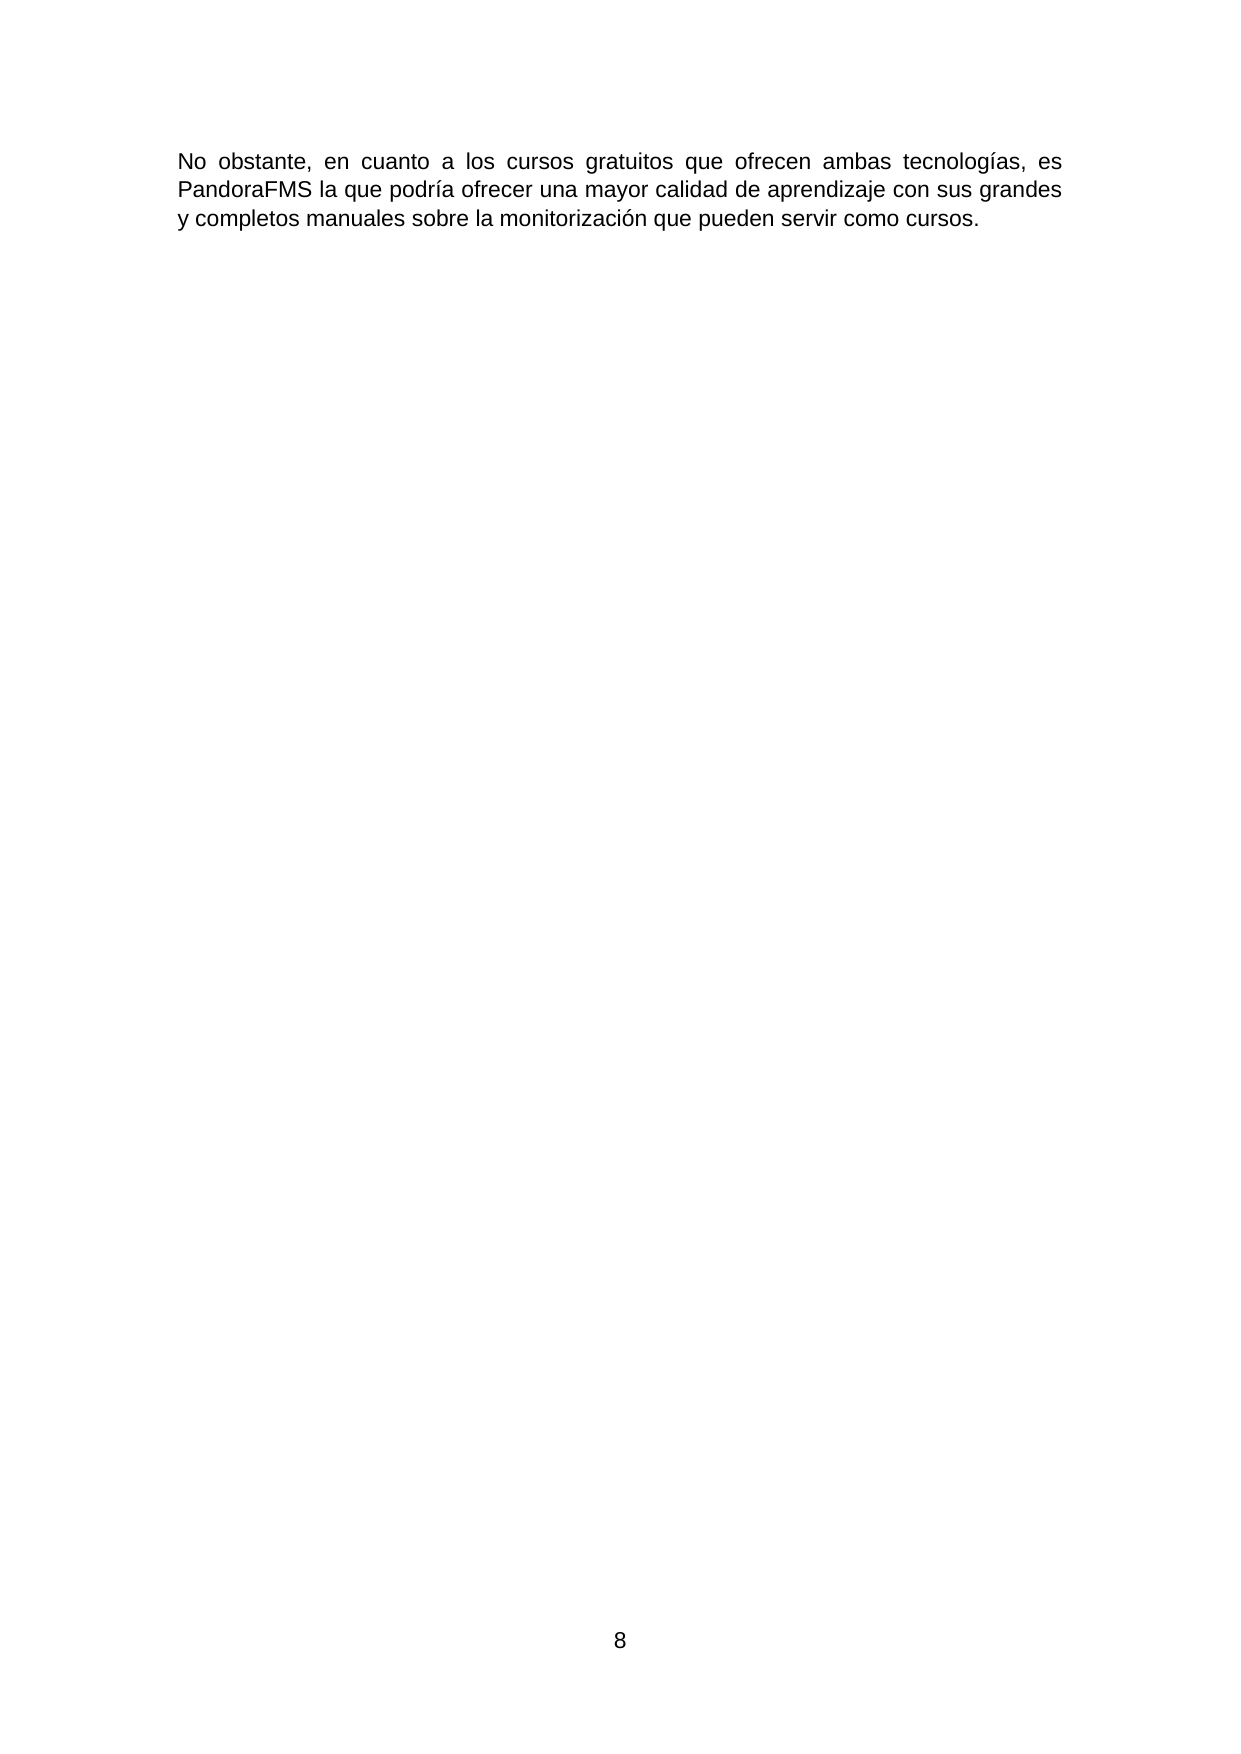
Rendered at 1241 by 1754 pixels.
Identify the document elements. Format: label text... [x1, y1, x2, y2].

text No obstante, en cuanto a los cursos gratuitos que ofrecen ambas tecnologías, es PandoraFMS la que podría ofrecer una mayor calidad de aprendizaje con sus grandes y completos manuales sobre la monitorización que pueden servir como cursos. [177, 148, 1063, 231]
